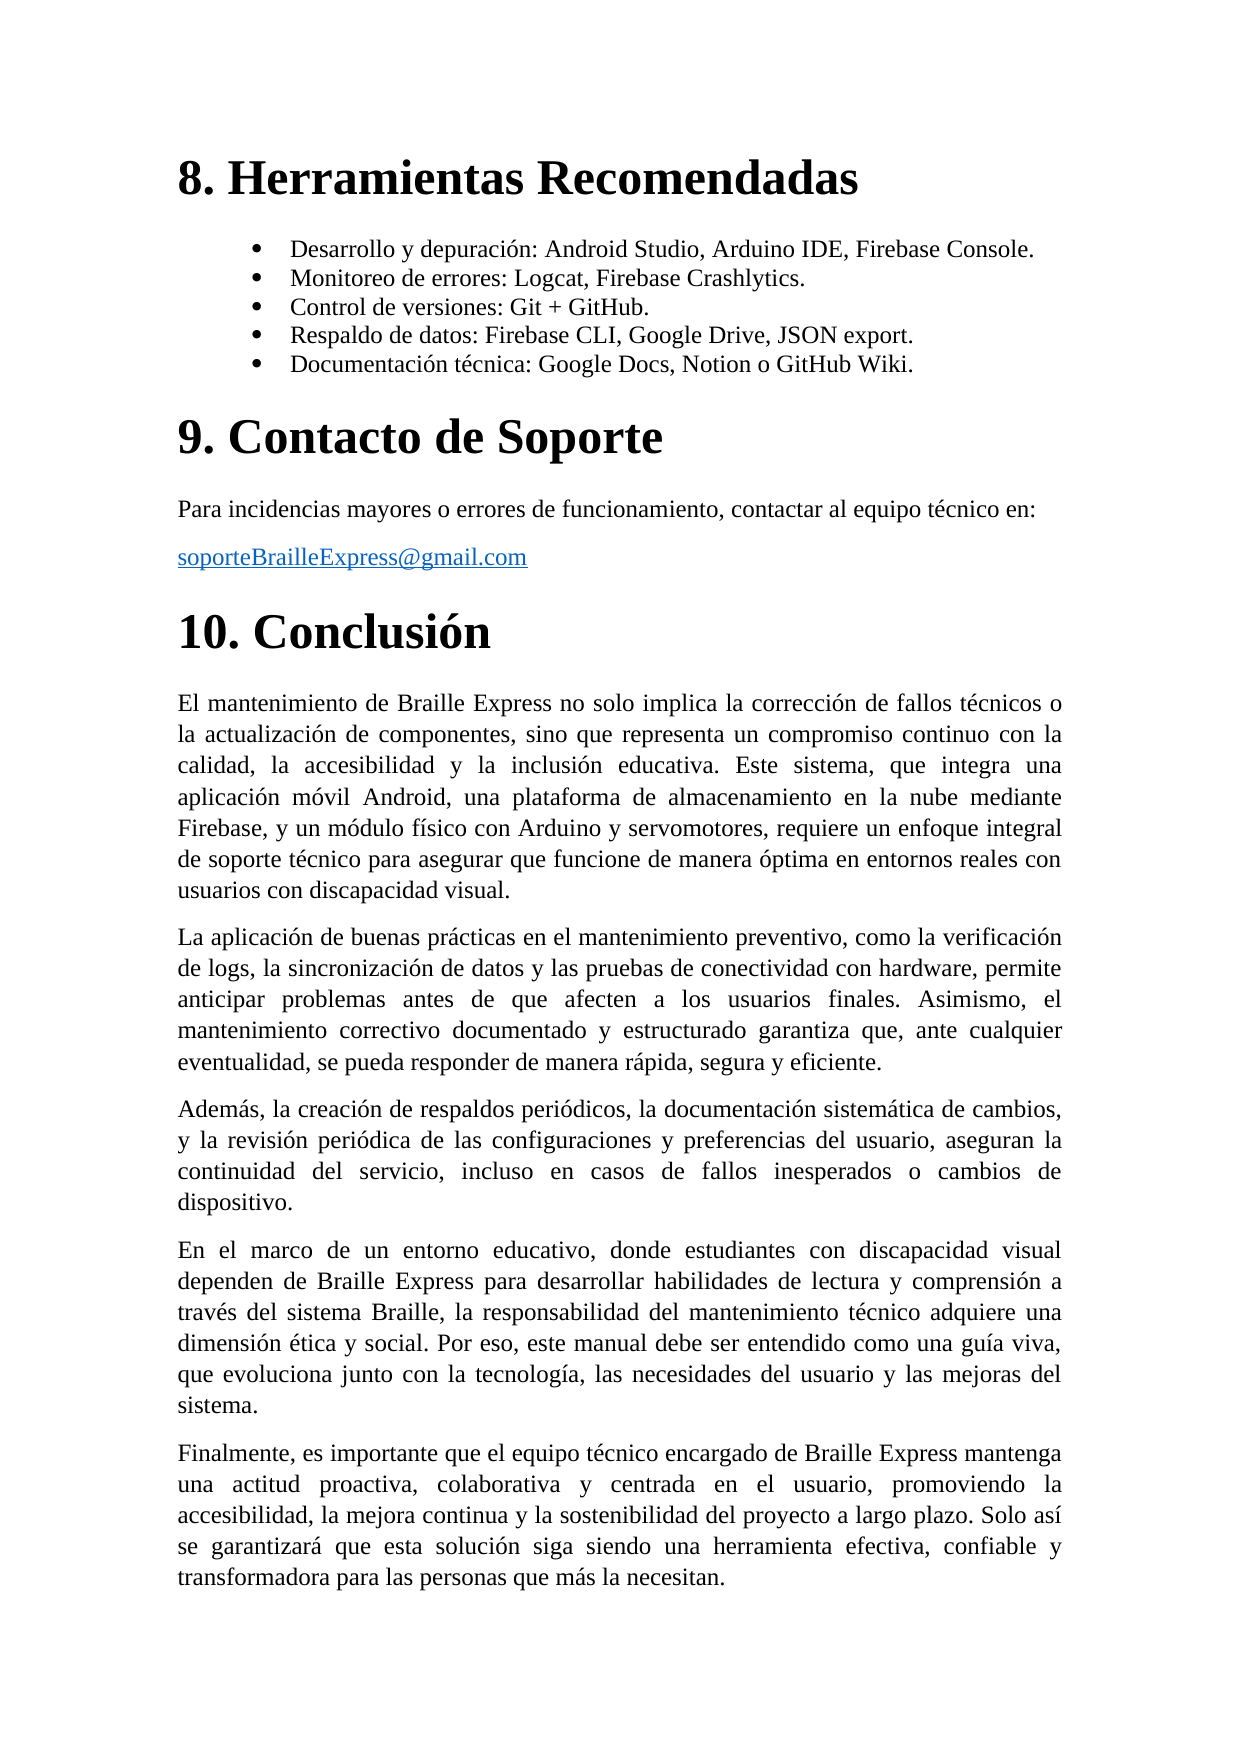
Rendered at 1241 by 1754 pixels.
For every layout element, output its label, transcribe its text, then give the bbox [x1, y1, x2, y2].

text El mantenimiento de Braille Express no solo implica la corrección de fallos técnicos o la actualización de componentes, sino que representa un compromiso continuo con la calidad, la accesibilidad y la inclusión educativa. Este sistema, que integra una aplicación móvil Android, una plataforma de almacenamiento en la nube mediante Firebase, y un módulo físico con Arduino y servomotores, requiere un enfoque integral de soporte técnico para asegurar que funcione de manera óptima en entornos reales con usuarios con discapacidad visual. [177, 688, 1063, 903]
text Para incidencias mayores o errores de funcionamiento, contactar al equipo técnico en: [177, 494, 1063, 523]
text Finalmente, es importante que el equipo técnico encargado de Braille Express mantenga una actitud proactiva, colaborativa y centrada en el usuario, promoviendo la accesibilidad, la mejora continua y la sostenibilidad del proyecto a largo plazo. Solo así se garantizará que esta solución siga siendo una herramienta efectiva, confiable y transformadora para las personas que más la necesitan. [177, 1438, 1063, 1591]
text En el marco de un entorno educativo, donde estudiantes con discapacidad visual dependen de Braille Express para desarrollar habilidades de lectura y comprensión a través del sistema Braille, la responsabilidad del mantenimiento técnico adquiere una dimensión ética y social. Por eso, este manual debe ser entendido como una guía viva, que evoluciona junto con la tecnología, las necesidades del usuario y las mejoras del sistema. [177, 1235, 1063, 1419]
subtitle 10. Conclusión [177, 602, 1063, 659]
text Además, la creación de respaldos periódicos, la documentación sistemática de cambios, y la revisión periódica de las configuraciones y preferencias del usuario, aseguran la continuidad del servicio, incluso en casos de fallos inesperados o cambios de dispositivo. [177, 1094, 1063, 1216]
subtitle 9. Contacto de Soporte [177, 407, 1063, 465]
text soporteBrailleExpress@gmail.com [177, 542, 1063, 570]
list Respaldo de datos: Firebase CLI, Google Drive, JSON export. [252, 321, 1063, 349]
list Control de versiones: Git + GitHub. [252, 292, 1063, 321]
text La aplicación de buenas prácticas en el mantenimiento preventivo, como la verificación de logs, la sincronización de datos y las pruebas de conectividad con hardware, permite anticipar problemas antes de que afecten a los usuarios finales. Asimismo, el mantenimiento correctivo documentado y estructurado garantiza que, ante cualquier eventualidad, se pueda responder de manera rápida, segura y eficiente. [177, 922, 1063, 1075]
subtitle 8. Herramientas Recomendadas [177, 148, 1063, 205]
list Desarrollo y depuración: Android Studio, Arduino IDE, Firebase Console. [252, 234, 1063, 263]
list Documentación técnica: Google Docs, Notion o GitHub Wiki. [252, 349, 1063, 378]
list Monitoreo de errores: Logcat, Firebase Crashlytics. [252, 263, 1063, 292]
